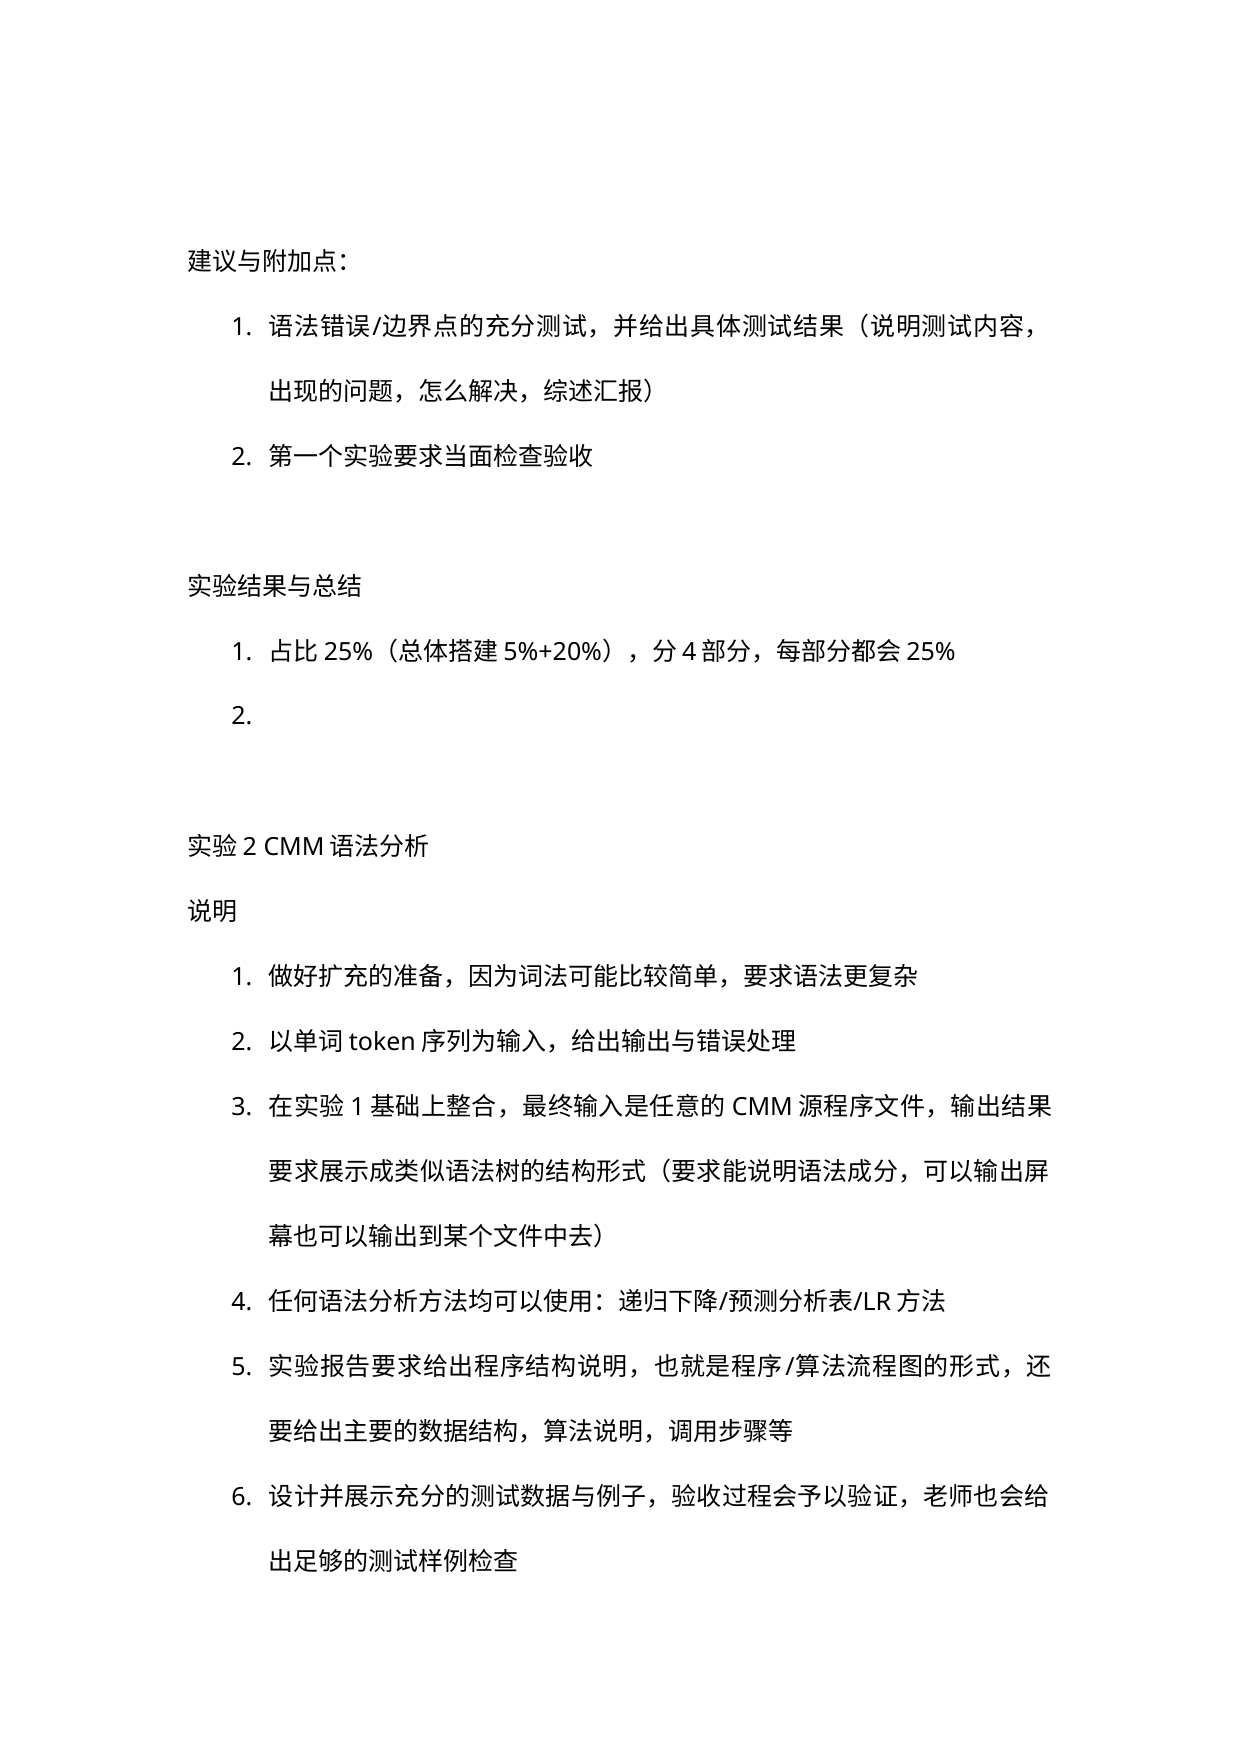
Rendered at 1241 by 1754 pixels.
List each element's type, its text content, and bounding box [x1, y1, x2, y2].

list 第一个实验要求当面检查验收 [231, 422, 1053, 487]
list 语法错误/边界点的充分测试，并给出具体测试结果（说明测试内容，出现的问题，怎么解决，综述汇报） [231, 292, 1053, 422]
text 说明 [187, 877, 1053, 942]
text 实验结果与总结 [187, 552, 1053, 617]
list 占比25%（总体搭建5%+20%），分4部分，每部分都会25% [231, 617, 1053, 682]
list 在实验1基础上整合，最终输入是任意的CMM源程序文件，输出结果要求展示成类似语法树的结构形式（要求能说明语法成分，可以输出屏幕也可以输出到某个文件中去） [231, 1072, 1053, 1267]
list 做好扩充的准备，因为词法可能比较简单，要求语法更复杂 [231, 942, 1053, 1007]
list 设计并展示充分的测试数据与例子，验收过程会予以验证，老师也会给出足够的测试样例检查 [231, 1462, 1053, 1592]
list 任何语法分析方法均可以使用：递归下降/预测分析表/LR方法 [231, 1267, 1053, 1332]
list 以单词token序列为输入，给出输出与错误处理 [231, 1007, 1053, 1072]
text 建议与附加点： [187, 227, 1053, 292]
text 实验2 CMM语法分析 [187, 812, 1053, 877]
list 实验报告要求给出程序结构说明，也就是程序/算法流程图的形式，还要给出主要的数据结构，算法说明，调用步骤等 [231, 1332, 1053, 1462]
